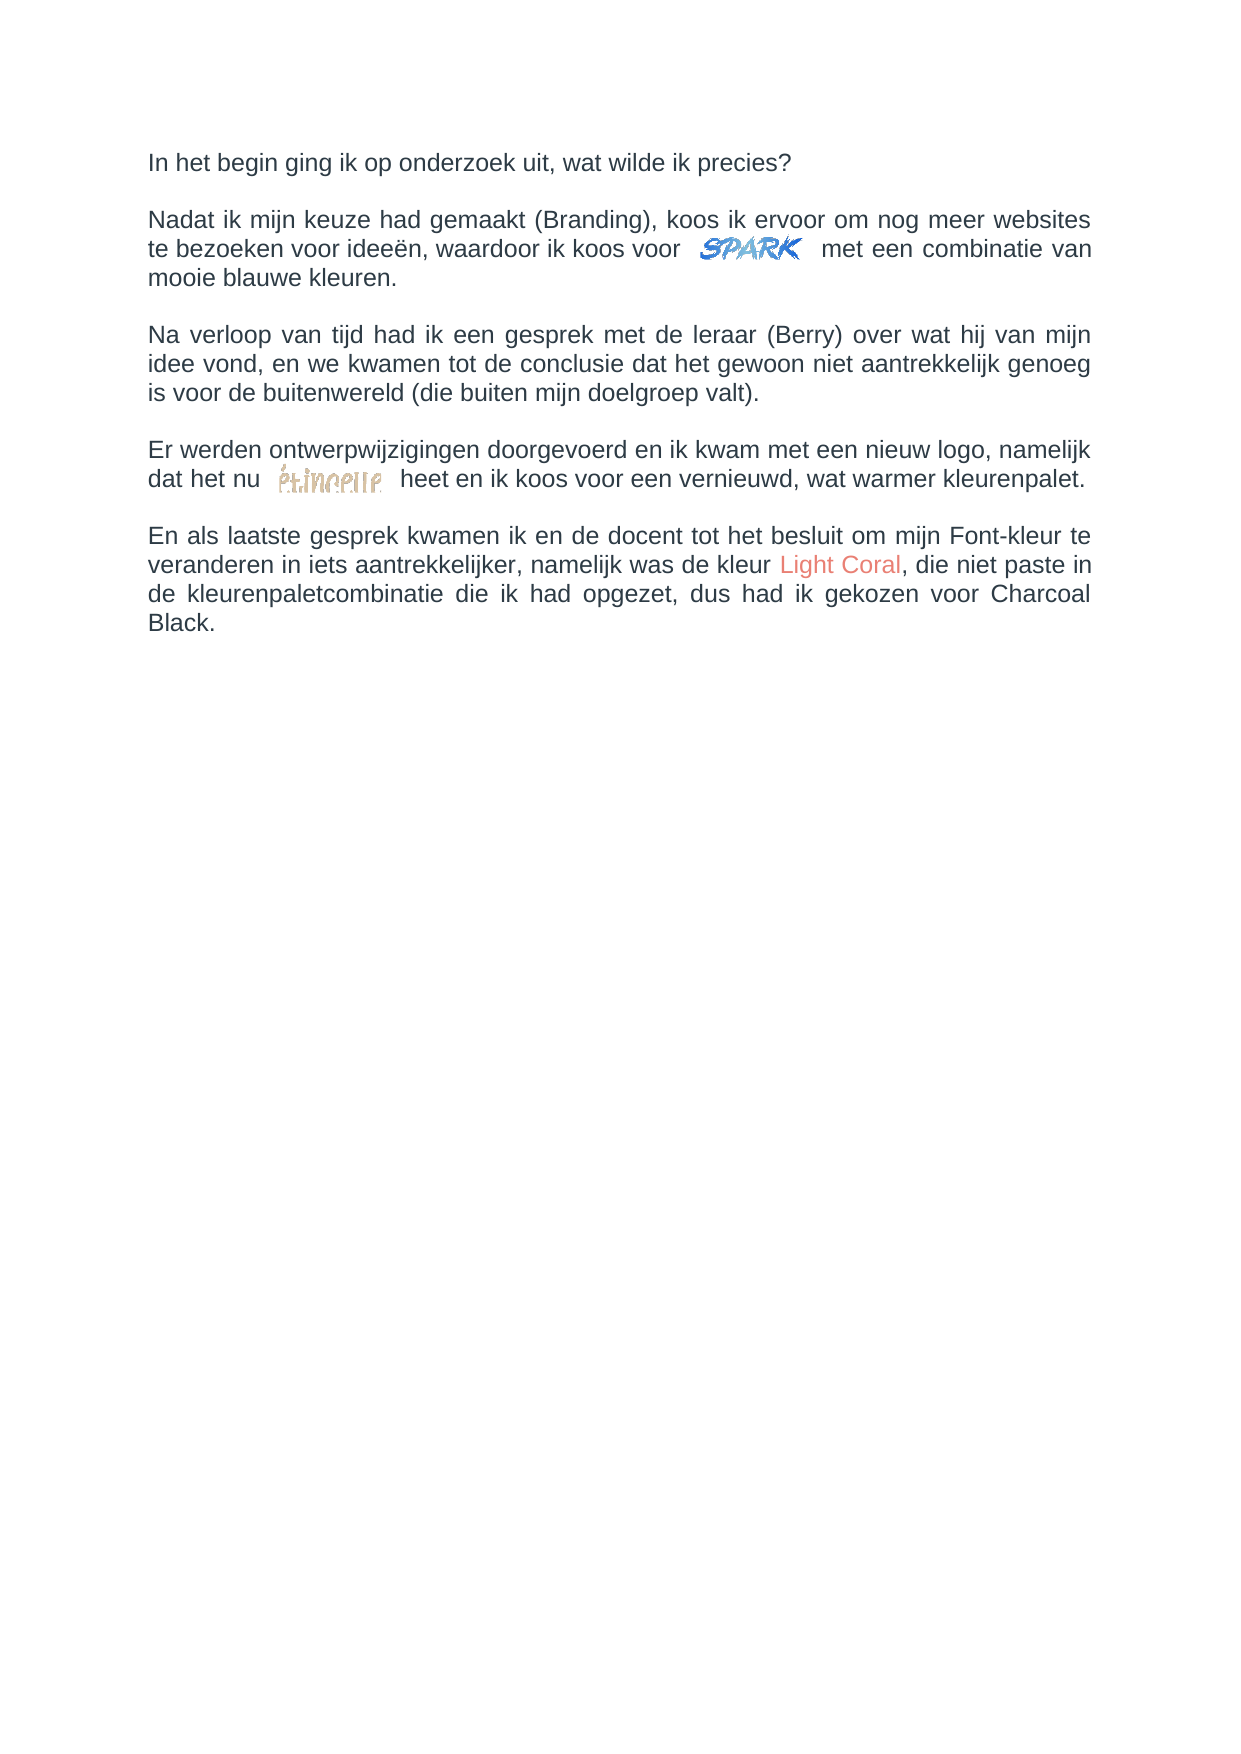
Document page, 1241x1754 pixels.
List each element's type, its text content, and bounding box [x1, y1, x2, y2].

text Er werden ontwerpwijzigingen doorgevoerd en ik kwam met een nieuw logo, namelijk dat het nu heet en ik koos voor een vernieuwd, wat warmer kleurenpalet. [148, 435, 1093, 493]
text In het begin ging ik op onderzoek uit, wat wilde ik precies? [148, 148, 1093, 176]
text Na verloop van tijd had ik een gesprek met de leraar (Berry) over wat hij van mijn idee vond, en we kwamen tot de conclusie dat het gewoon niet aantrekkelijk genoeg is voor de buitenwereld (die buiten mijn doelgroep valt). [148, 320, 1093, 406]
text En als laatste gesprek kwamen ik en de docent tot het besluit om mijn Font-kleur te veranderen in iets aantrekkelijker, namelijk was de kleur Light Coral, die niet paste in de kleurenpaletcombinatie die ik had opgezet, dus had ik gekozen voor Charcoal Black. [148, 521, 1093, 636]
picture [698, 234, 802, 259]
text Nadat ik mijn keuze had gemaakt (Branding), koos ik ervoor om nog meer websites te bezoeken voor ideeën, waardoor ik koos voor met een combinatie van mooie blauwe kleuren. [148, 205, 1093, 291]
picture [277, 463, 381, 492]
